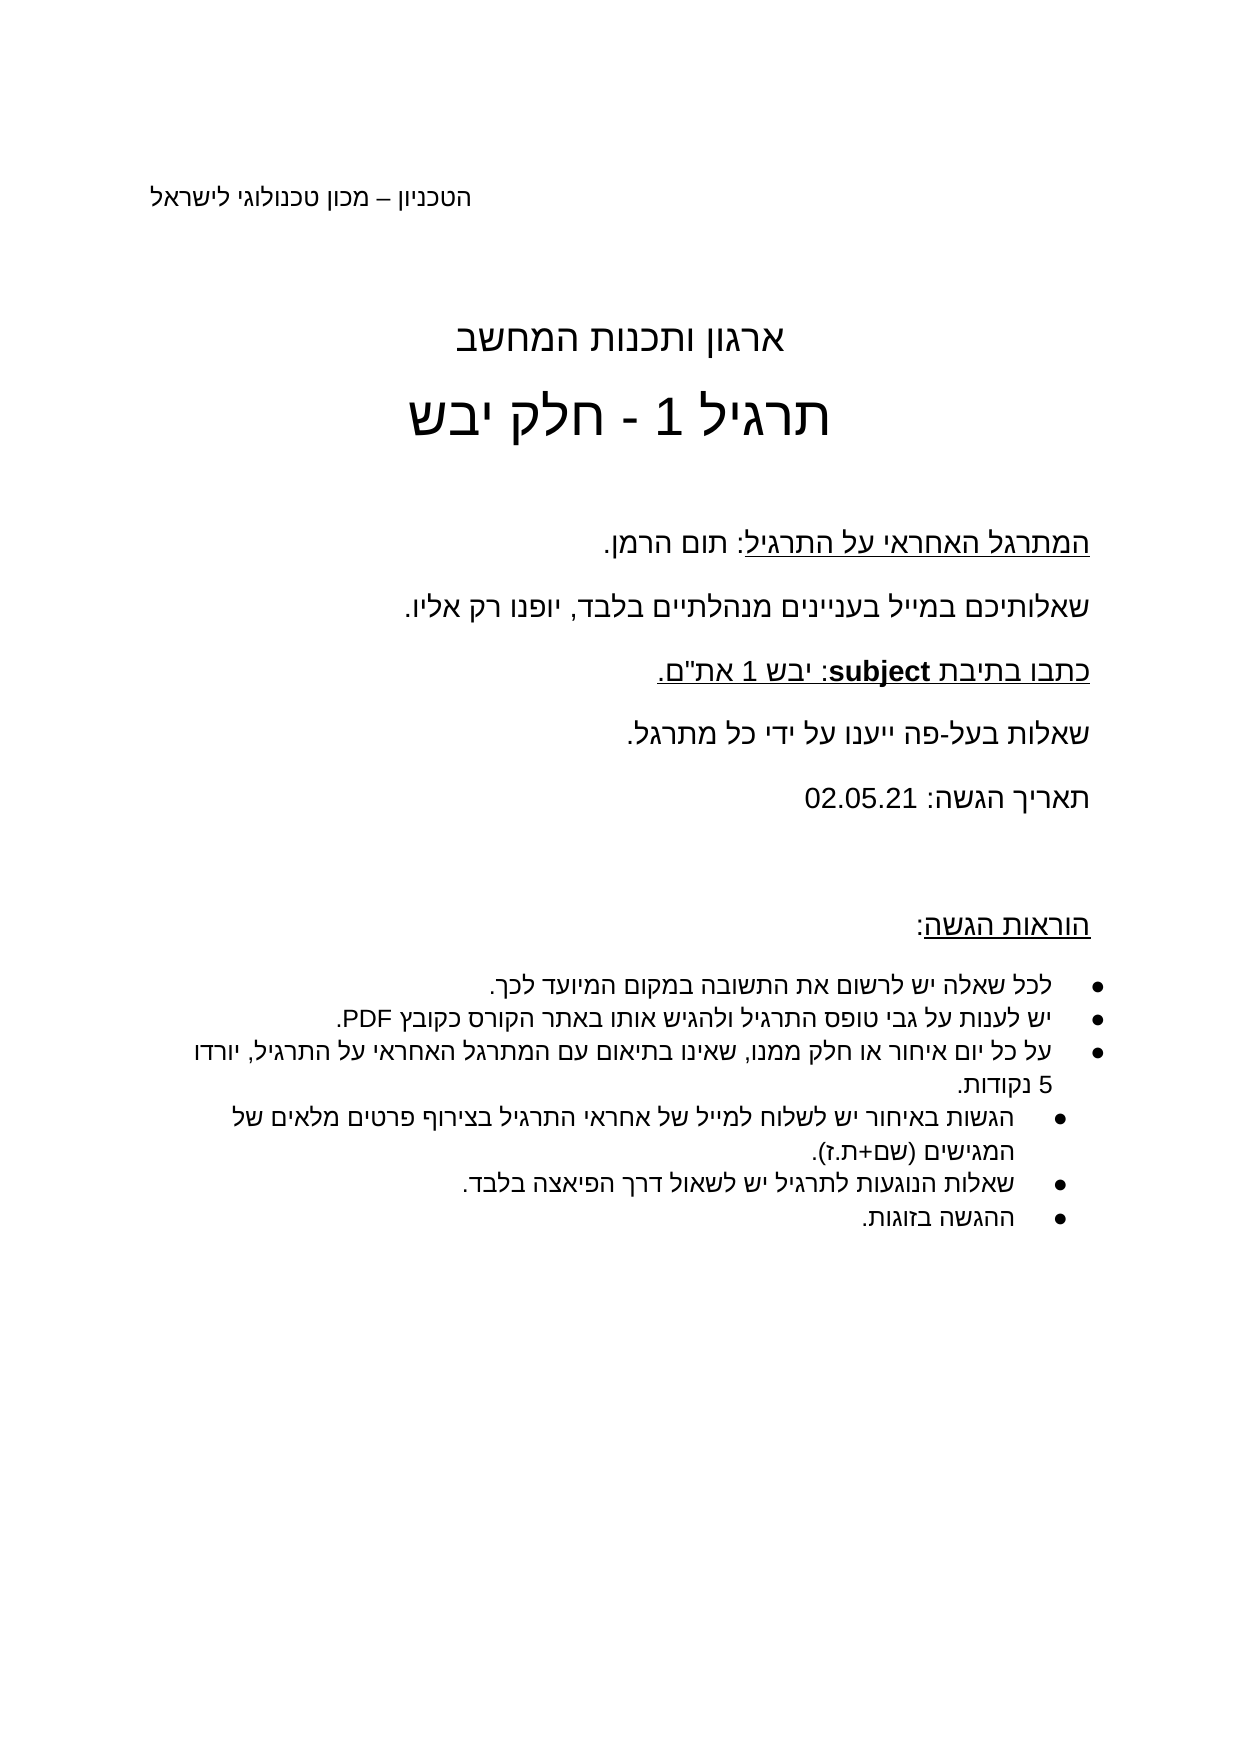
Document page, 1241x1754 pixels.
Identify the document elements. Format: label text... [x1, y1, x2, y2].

text כתבו בתיבת subject: יבש 1 את"ם. [150, 654, 1090, 687]
text תאריך הגשה: 02.05.21 [150, 781, 1090, 814]
title תרגיל 1 - חלק יבש [150, 384, 1090, 446]
list שאלות הנוגעות לתרגיל יש לשאול דרך הפיאצה בלבד. [150, 1169, 1053, 1198]
list לכל שאלה יש לרשום את התשובה במקום המיועד לכך. [187, 971, 1090, 1000]
list יש לענות על גבי טופס התרגיל ולהגיש אותו באתר הקורס כקובץ PDF. [187, 1004, 1090, 1033]
list על כל יום איחור או חלק ממנו, שאינו בתיאום עם המתרגל האחראי על התרגיל, יורדו 5 נקודות. [187, 1037, 1090, 1099]
text הוראות הגשה: [150, 908, 1090, 941]
list הגשות באיחור יש לשלוח למייל של אחראי התרגיל בצירוף פרטים מלאים של המגישים (שם+ת.ז). [150, 1103, 1053, 1165]
text שאלותיכם במייל בעניינים מנהלתיים בלבד, יופנו רק אליו. [150, 590, 1090, 624]
text ארגון ותכנות המחשב [150, 316, 1090, 359]
subtitle הטכניון – מכון טכנולוגי לישראל [150, 183, 1090, 212]
text המתרגל האחראי על התרגיל: תום הרמן. [150, 527, 1090, 560]
list ההגשה בזוגות. [150, 1202, 1053, 1231]
text שאלות בעל-פה ייענו על ידי כל מתרגל. [150, 717, 1090, 751]
